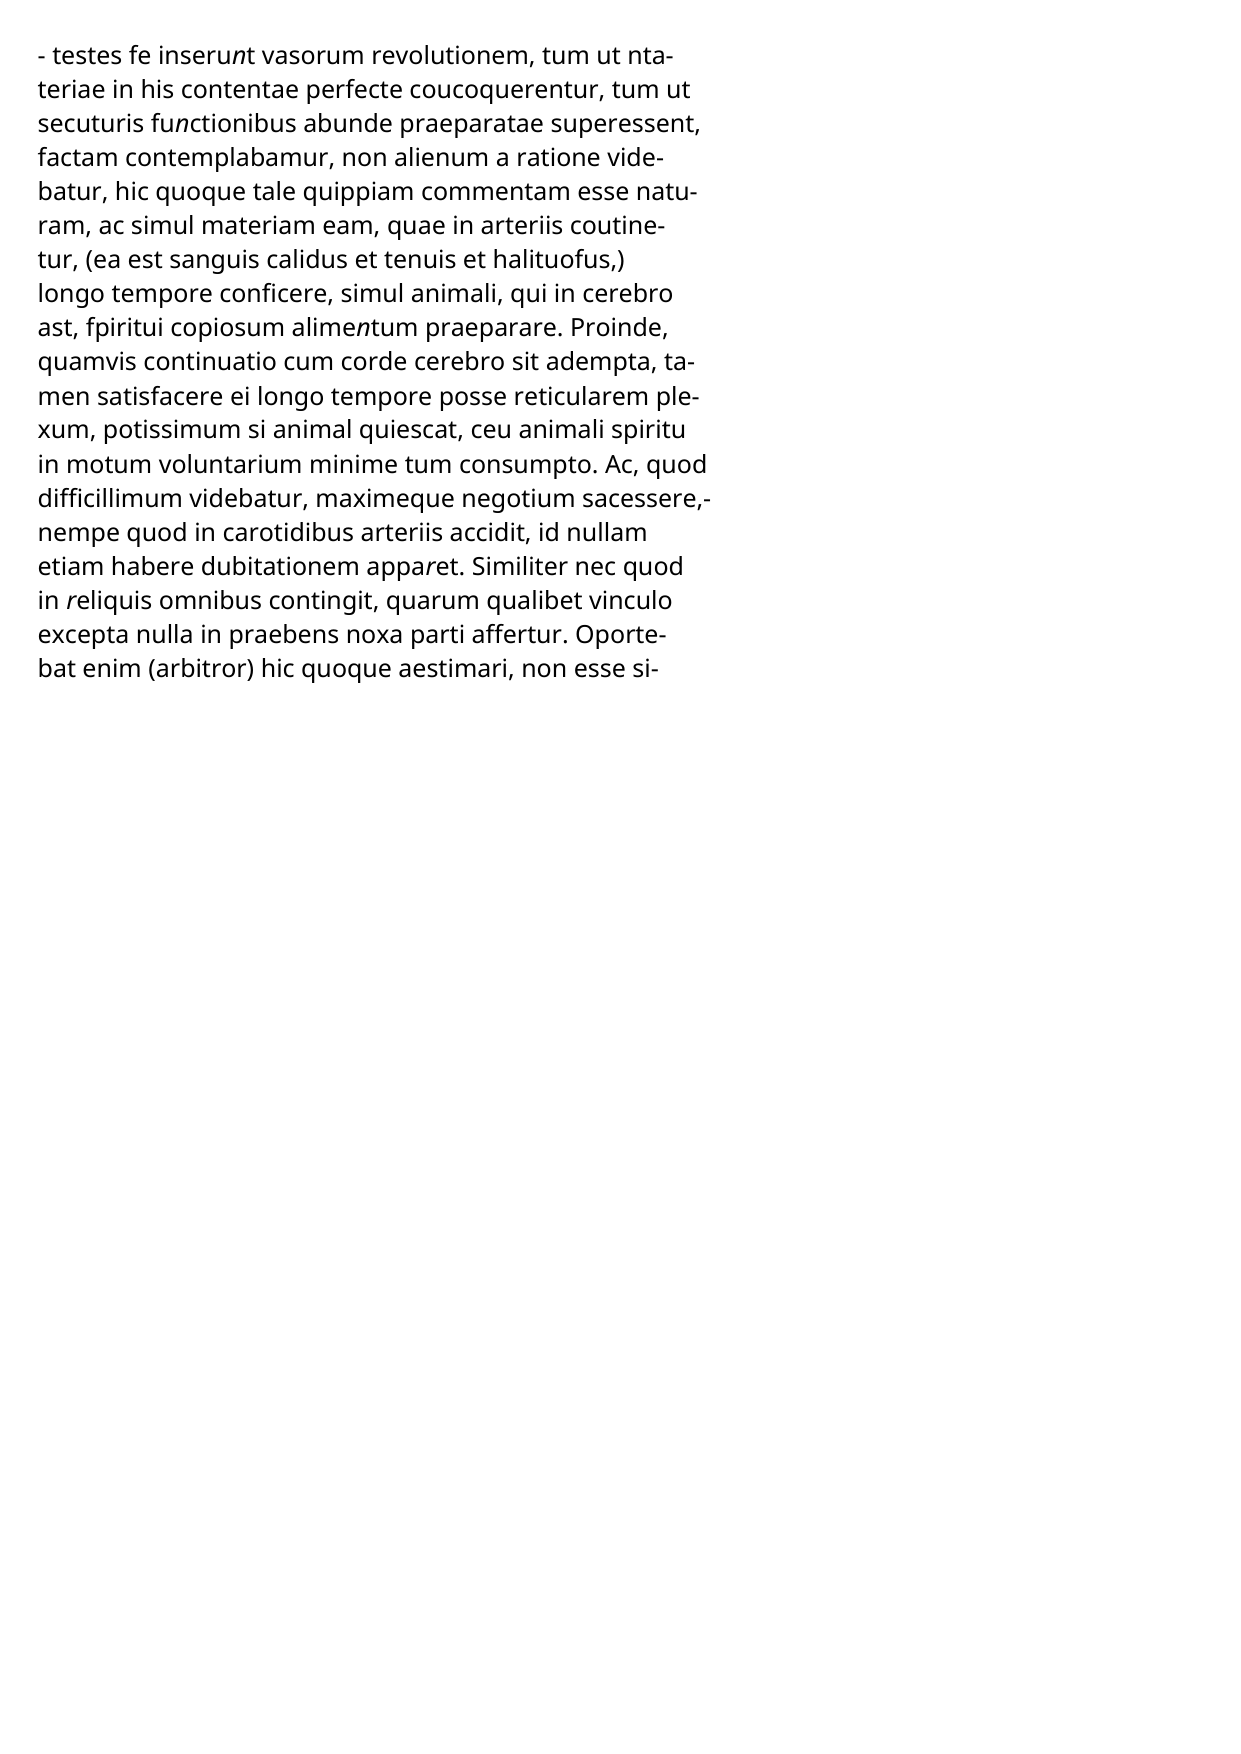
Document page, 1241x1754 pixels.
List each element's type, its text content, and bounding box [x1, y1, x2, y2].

text - testes fe inserunt vasorum revolutionem, tum ut nta- teriae in his contentae perfecte coucoquerentur, tum ut secuturis functionibus abunde praeparatae superessent, factam contemplabamur, non alienum a ratione vide- batur, hic quoque tale quippiam commentam esse natu- ram, ac simul materiam eam, quae in arteriis coutine- tur, (ea est sanguis calidus et tenuis et halituofus,) longo tempore conficere, simul animali, qui in cerebro ast, fpiritui copiosum alimentum praeparare. Proinde, quamvis continuatio cum corde cerebro sit adempta, ta- men satisfacere ei longo tempore posse reticularem ple- xum, potissimum si animal quiescat, ceu animali spiritu in motum voluntarium minime tum consumpto. Ac, quod difficillimum videbatur, maximeque negotium sacessere,- nempe quod in carotidibus arteriis accidit, id nullam etiam habere dubitationem apparet. Similiter nec quod in reliquis omnibus contingit, quarum qualibet vinculo excepta nulla in praebens noxa parti affertur. Oporte- bat enim (arbitror) hic quoque aestimari, non esse si- [37, 37, 1203, 685]
